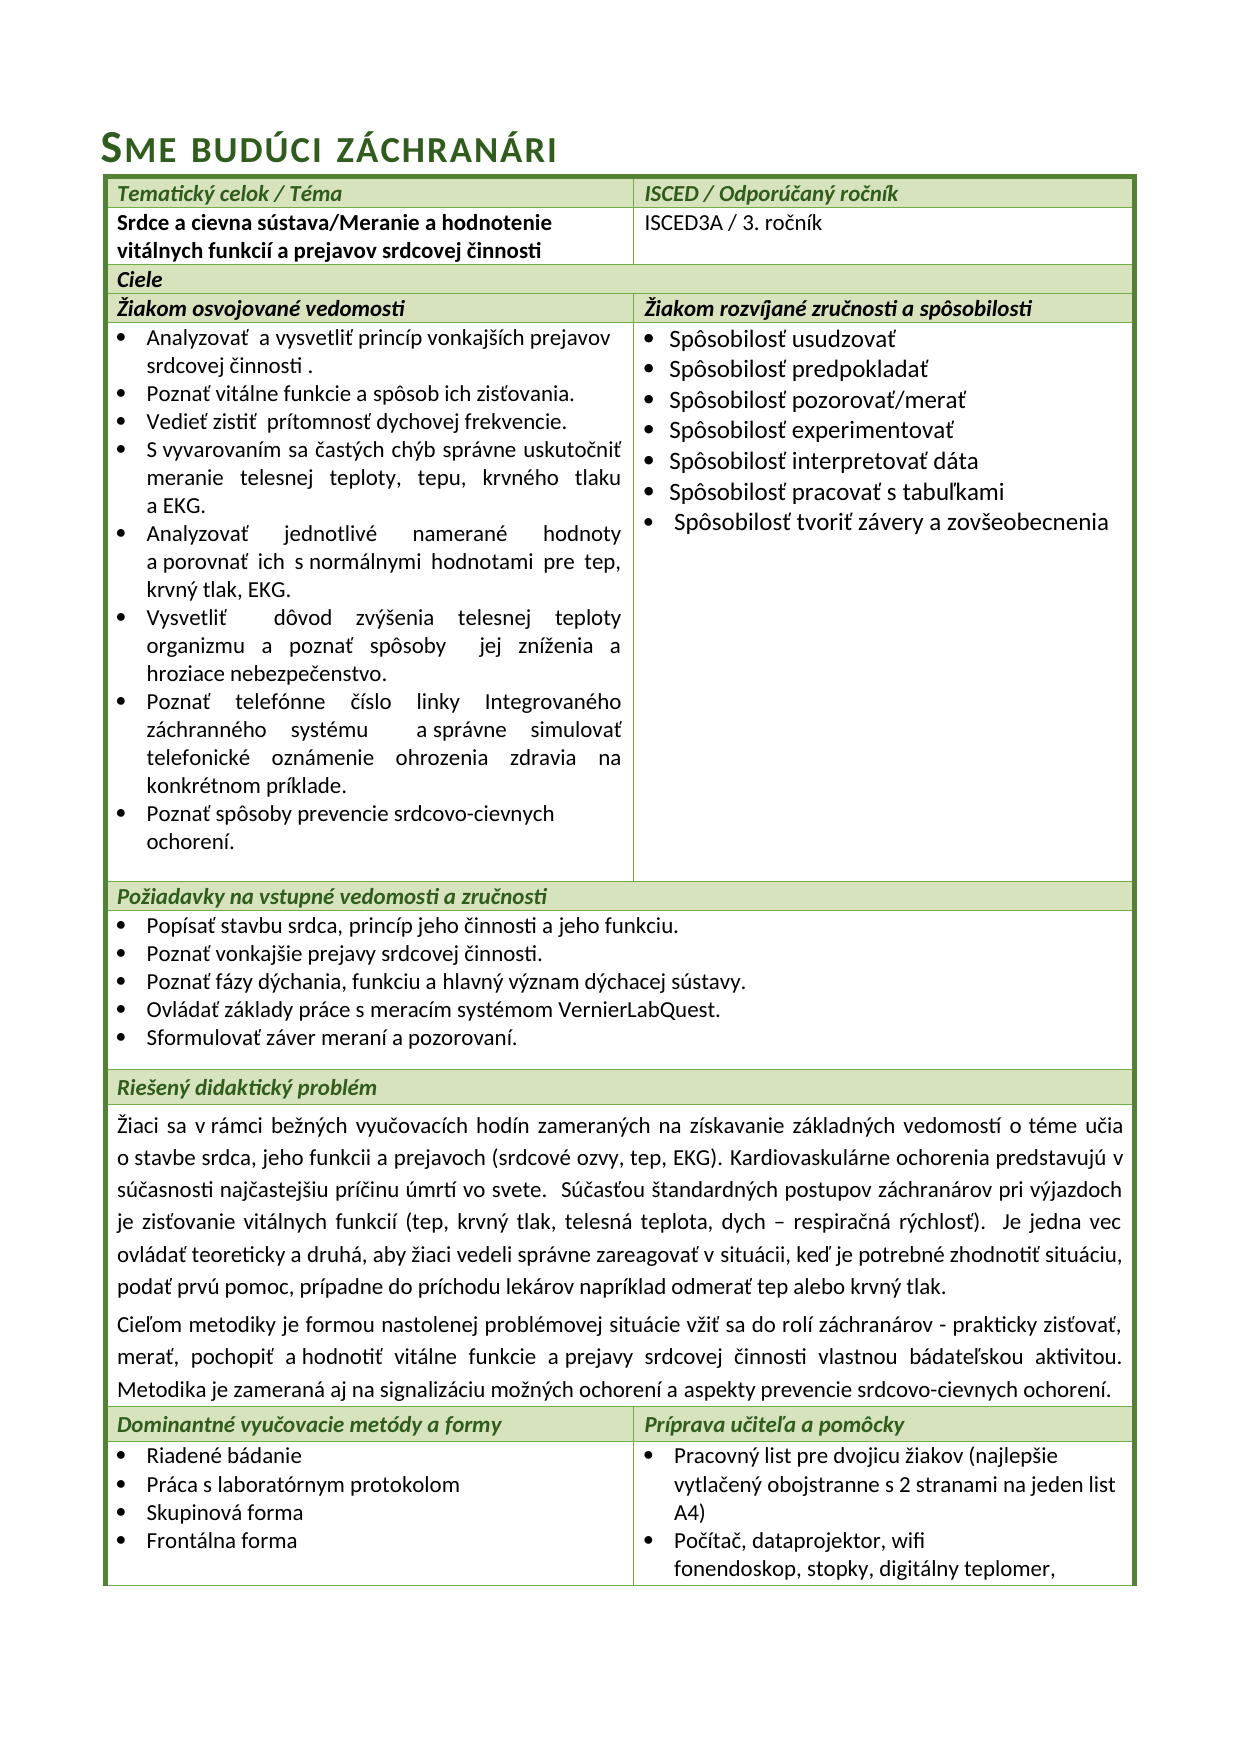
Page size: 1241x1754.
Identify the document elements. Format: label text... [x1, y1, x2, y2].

table_header Tematický celok / Téma [108, 179, 633, 207]
table_cell Srdce a cievna sústava/Meranie a hodnotenie vitálnych funkcií a prejavov srdcovej činnosti [108, 208, 633, 264]
table_cell Príprava učiteľa a pomôcky [634, 1407, 1132, 1441]
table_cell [634, 1442, 1132, 1585]
table_cell Žiakom rozvíjané zručnosti a spôsobilosti [634, 294, 1132, 322]
table_cell ISCED3A / 3. ročník [634, 208, 1132, 264]
table_cell Požiadavky na vstupné vedomosti a zručnosti [108, 882, 1132, 910]
table_header ISCED / Odporúčaný ročník [634, 179, 1132, 207]
table_cell Riešený didaktický problém [108, 1070, 1132, 1104]
table_cell Dominantné vyučovacie metódy a formy [108, 1407, 633, 1441]
table_cell Žiakom osvojované vedomosti [108, 294, 633, 322]
table_cell Ciele [108, 265, 1132, 293]
text Sme budúci záchranári [100, 118, 1140, 174]
table_cell Popísať stavbu srdca, princíp jeho činnosti a jeho funkciu. Poznať vonkajšie prejavy srdcovej činnosti. Poznať fázy dýchania, funkciu a hlavný význam dýchacej sústavy. Ovládať základy práce s meracím systémom VernierLabQuest. Sformulovať záver meraní a pozorovaní. [108, 911, 1132, 1069]
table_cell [108, 1442, 633, 1585]
table_cell Spôsobilosť usudzovať Spôsobilosť predpokladať Spôsobilosť pozorovať/merať Spôsobilosť experimentovať Spôsobilosť interpretovať dáta Spôsobilosť pracovať s tabuľkami Spôsobilosť tvoriť závery a zovšeobecnenia [634, 323, 1132, 881]
table_cell Analyzovať a vysvetliť princíp vonkajších prejavov srdcovej činnosti . Poznať vitálne funkcie a spôsob ich zisťovania. Vedieť zistiť prítomnosť dychovej frekvencie. S vyvarovaním sa častých chýb správne uskutočniť meranie telesnej teploty, tepu, krvného tlaku a EKG. Analyzovať jednotlivé namerané hodnoty a porovnať ich s normálnymi hodnotami pre tep, krvný tlak, EKG. Vysvetliť dôvod zvýšenia telesnej teploty organizmu a poznať spôsoby jej zníženia a hroziace nebezpečenstvo. Poznať telefónne číslo linky Integrovaného záchranného systému a správne simulovať telefonické oznámenie ohrozenia zdravia na konkrétnom príklade. Poznať spôsoby prevencie srdcovo-cievnych ochorení. [108, 323, 633, 881]
table_cell Žiaci sa v rámci bežných vyučovacích hodín zameraných na získavanie základných vedomostí o téme učia o stavbe srdca, jeho funkcii a prejavoch (srdcové ozvy, tep, EKG). Kardiovaskulárne ochorenia predstavujú v súčasnosti najčastejšiu príčinu úmrtí vo svete. Súčasťou štandardných postupov záchranárov pri výjazdoch je zisťovanie vitálnych funkcií (tep, krvný tlak, telesná teplota, dych – respiračná rýchlosť). Je jedna vec ovládať teoreticky a druhá, aby žiaci vedeli správne zareagovať v situácii, keď je potrebné zhodnotiť situáciu, podať prvú pomoc, prípadne do príchodu lekárov napríklad odmerať tep alebo krvný tlak. Cieľom metodiky je formou nastolenej problémovej situácie vžiť sa do rolí záchranárov - prakticky zisťovať, merať, pochopiť a hodnotiť vitálne funkcie a prejavy srdcovej činnosti vlastnou bádateľskou aktivitou. Metodika je zameraná aj na signalizáciu možných ochorení a aspekty prevencie srdcovo-cievnych ochorení. [108, 1105, 1132, 1406]
